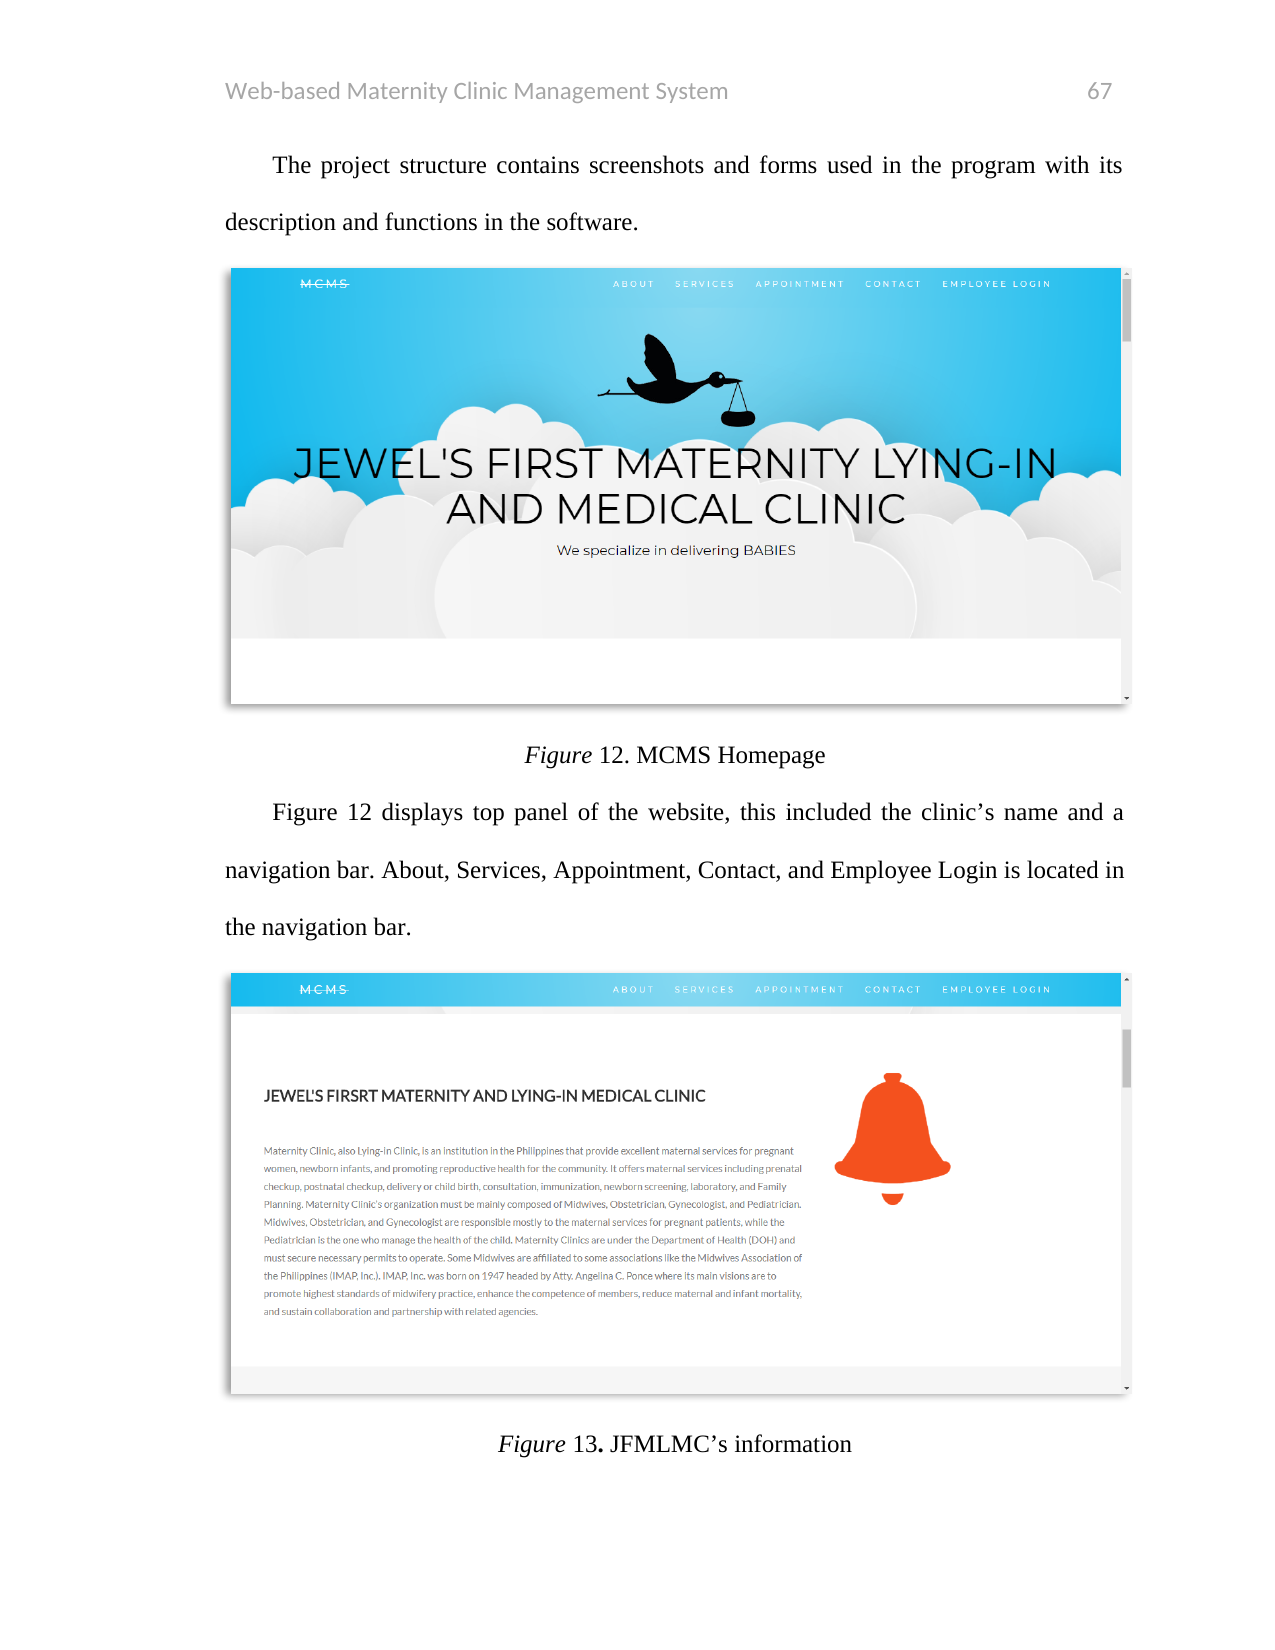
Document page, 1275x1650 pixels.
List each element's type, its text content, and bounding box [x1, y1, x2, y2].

text Figure 13. JFMLMC’s information [225, 1429, 1125, 1458]
picture [231, 973, 1132, 1394]
picture [231, 268, 1132, 704]
text Figure 12. MCMS Homepage [225, 740, 1125, 769]
text Figure 12 displays top panel of the website, this included the clinic’s name and a navigation bar. About, Services, Appointment, Contact, and Employee Login is located in the navigation bar. [225, 797, 1125, 941]
text The project structure contains screenshots and forms used in the program with its description and functions in the software. [225, 150, 1125, 236]
